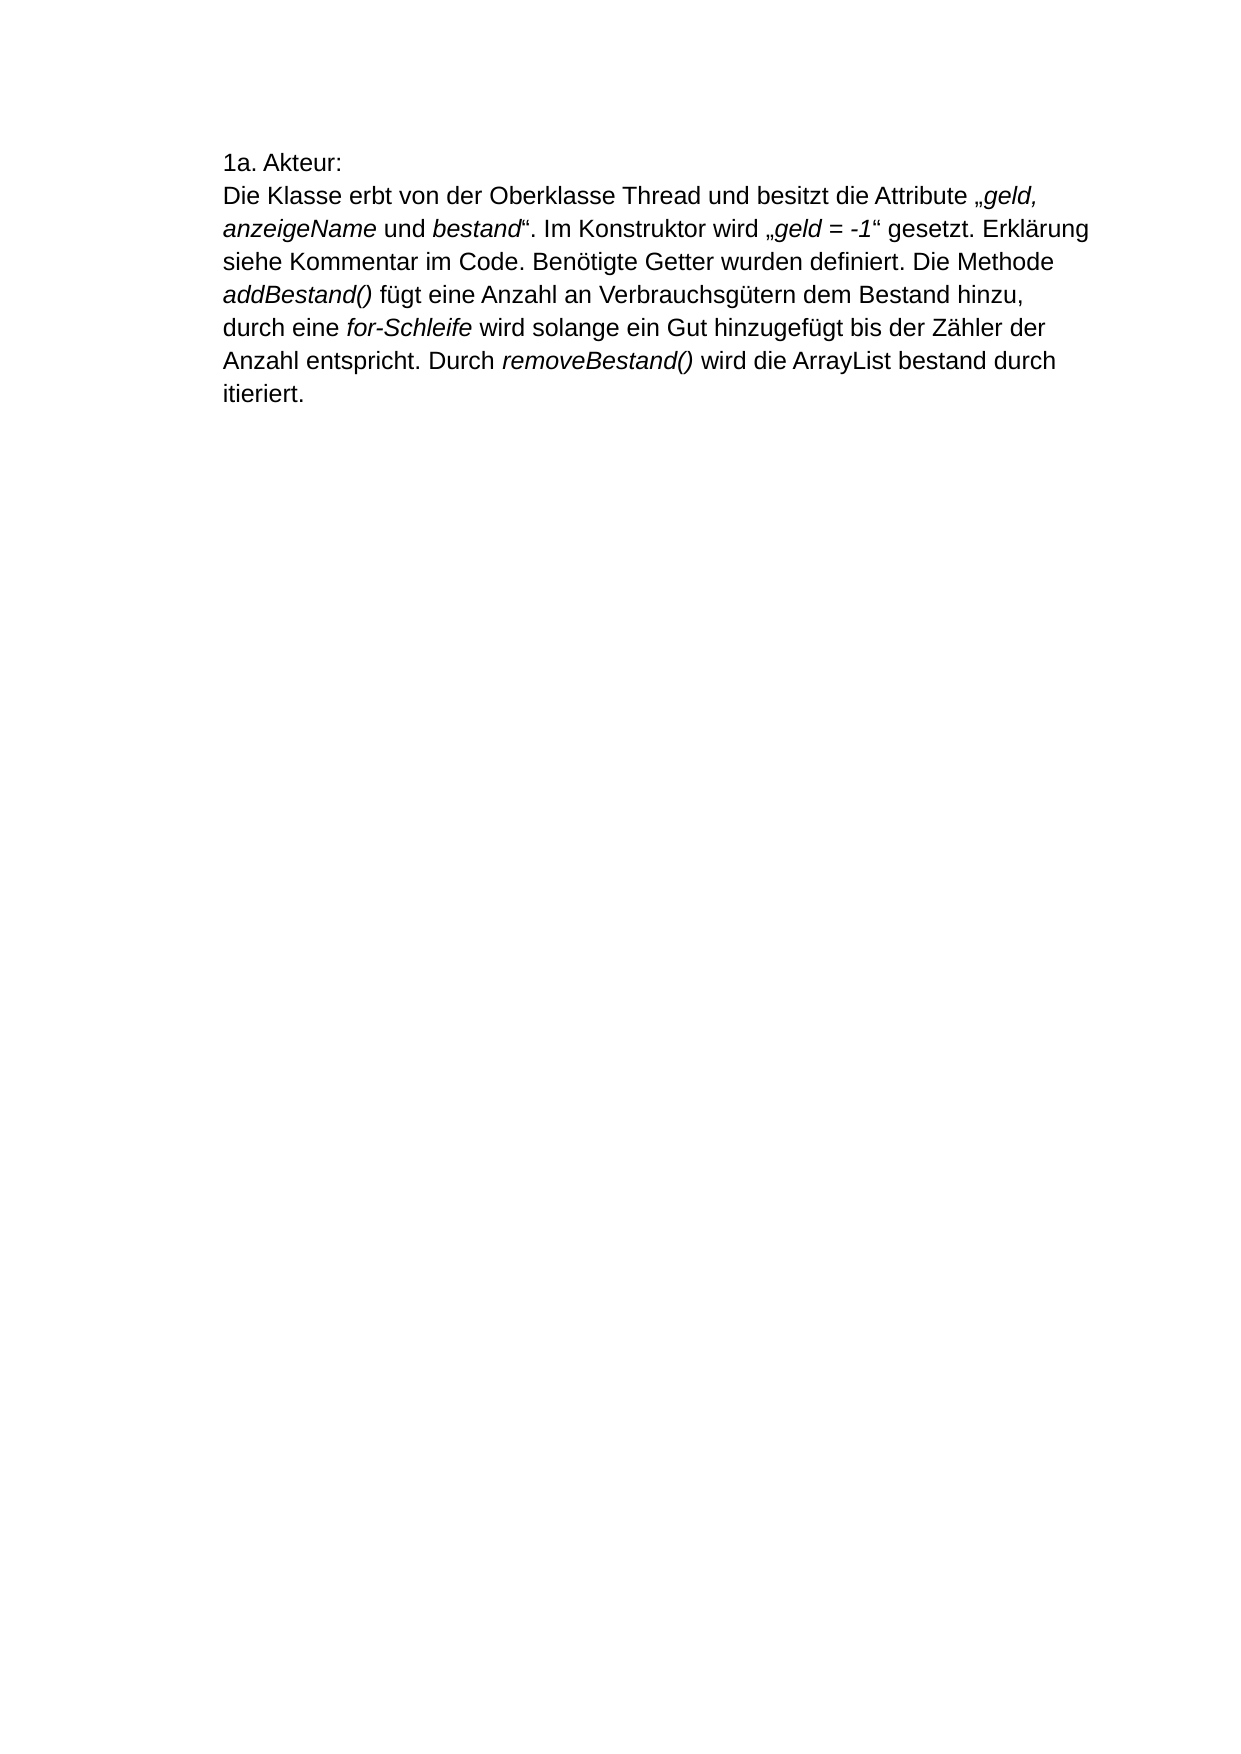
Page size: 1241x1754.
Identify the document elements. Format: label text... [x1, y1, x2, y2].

list 1a. Akteur: [223, 148, 1093, 176]
list Die Klasse erbt von der Oberklasse Thread und besitzt die Attribute „geld, anzeigeName und bestand“. Im Konstruktor wird „geld = -1“ gesetzt. Erklärung siehe Kommentar im Code. Benötigte Getter wurden definiert. Die Methode addBestand() fügt eine Anzahl an Verbrauchsgütern dem Bestand hinzu, durch eine for-Schleife wird solange ein Gut hinzugefügt bis der Zähler der Anzahl entspricht. Durch removeBestand() wird die ArrayList bestand durch itieriert. [223, 181, 1093, 407]
